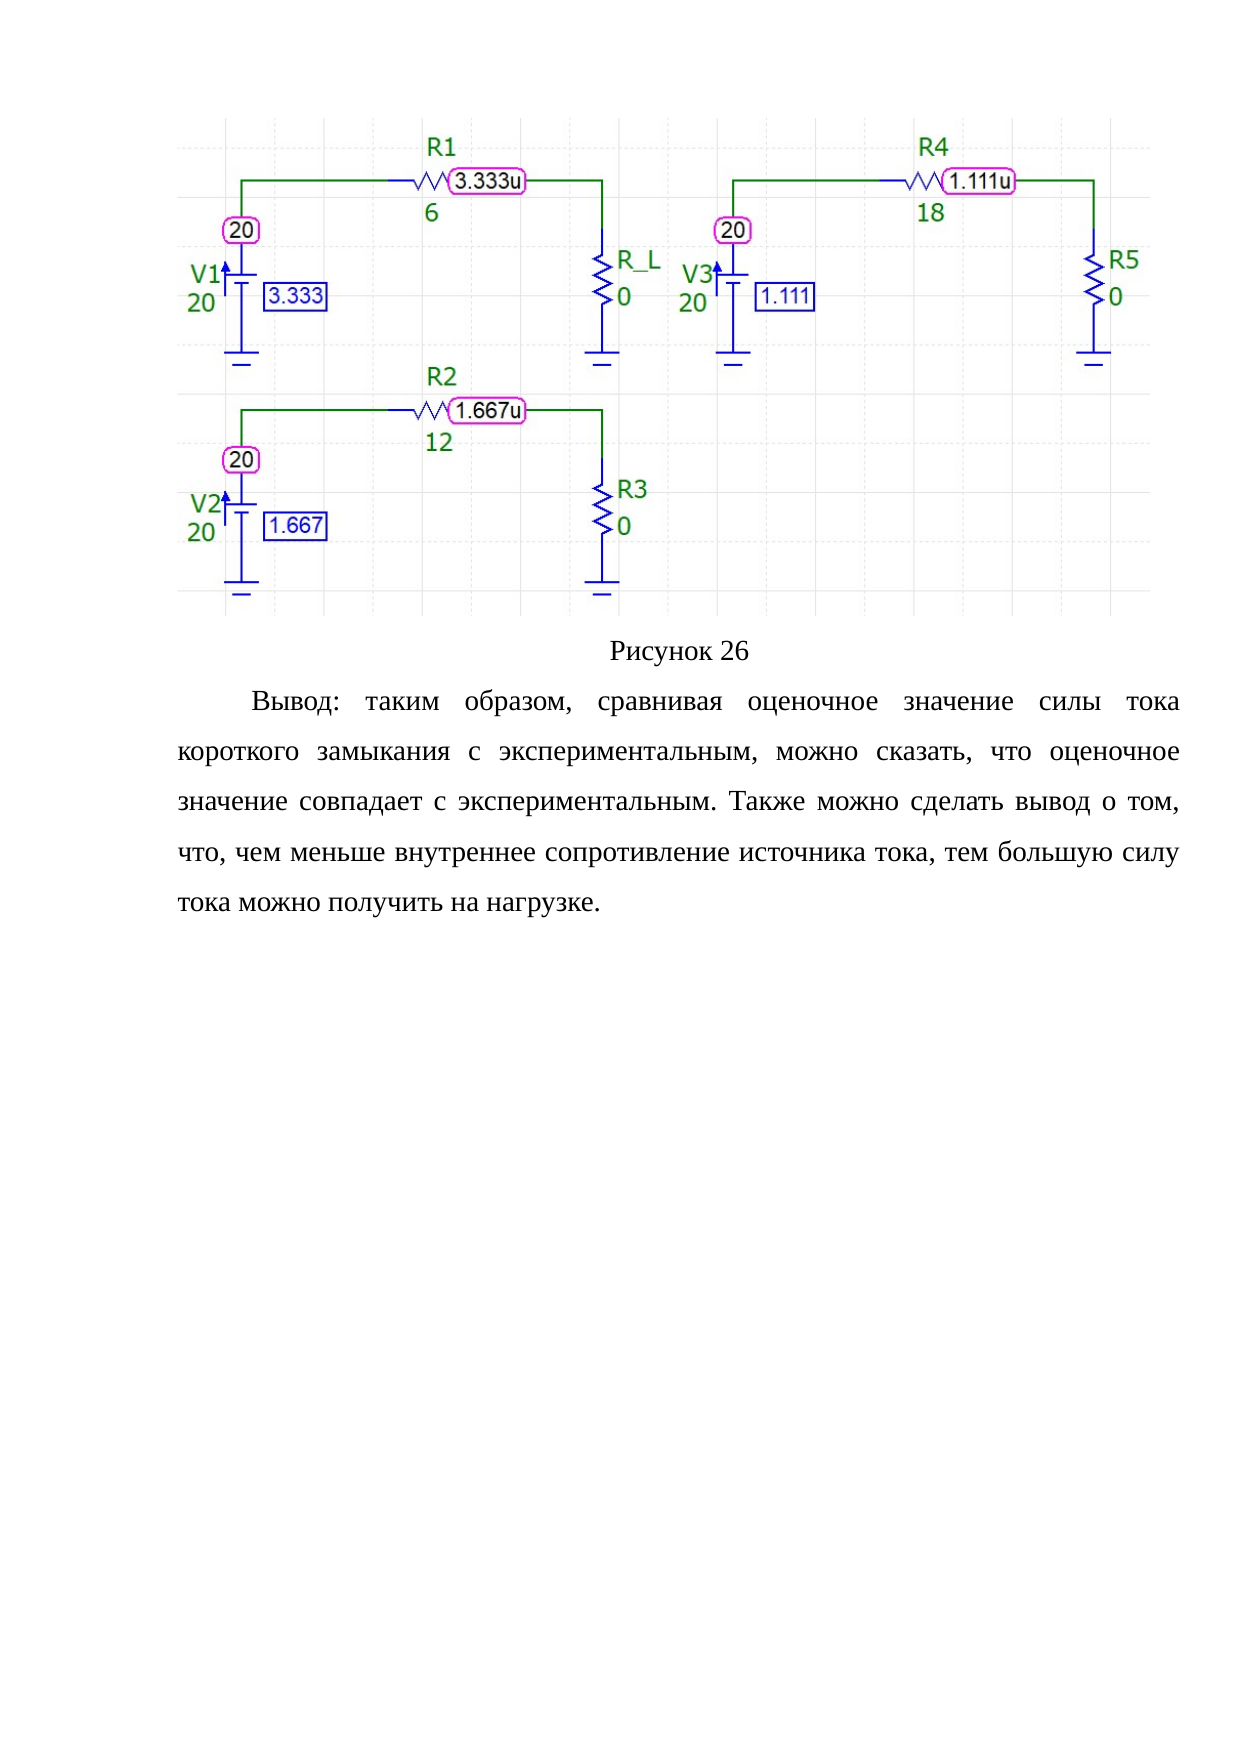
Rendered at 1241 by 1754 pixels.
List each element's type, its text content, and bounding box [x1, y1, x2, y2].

text Рисунок 26 [177, 633, 1181, 666]
picture [177, 118, 1150, 616]
text Вывод: таким образом, сравнивая оценочное значение силы тока короткого замыкания с экспериментальным, можно сказать, что оценочное значение совпадает с экспериментальным. Также можно сделать вывод о том, что, чем меньше внутреннее сопротивление источника тока, тем большую силу тока можно получить на нагрузке. [177, 683, 1181, 918]
